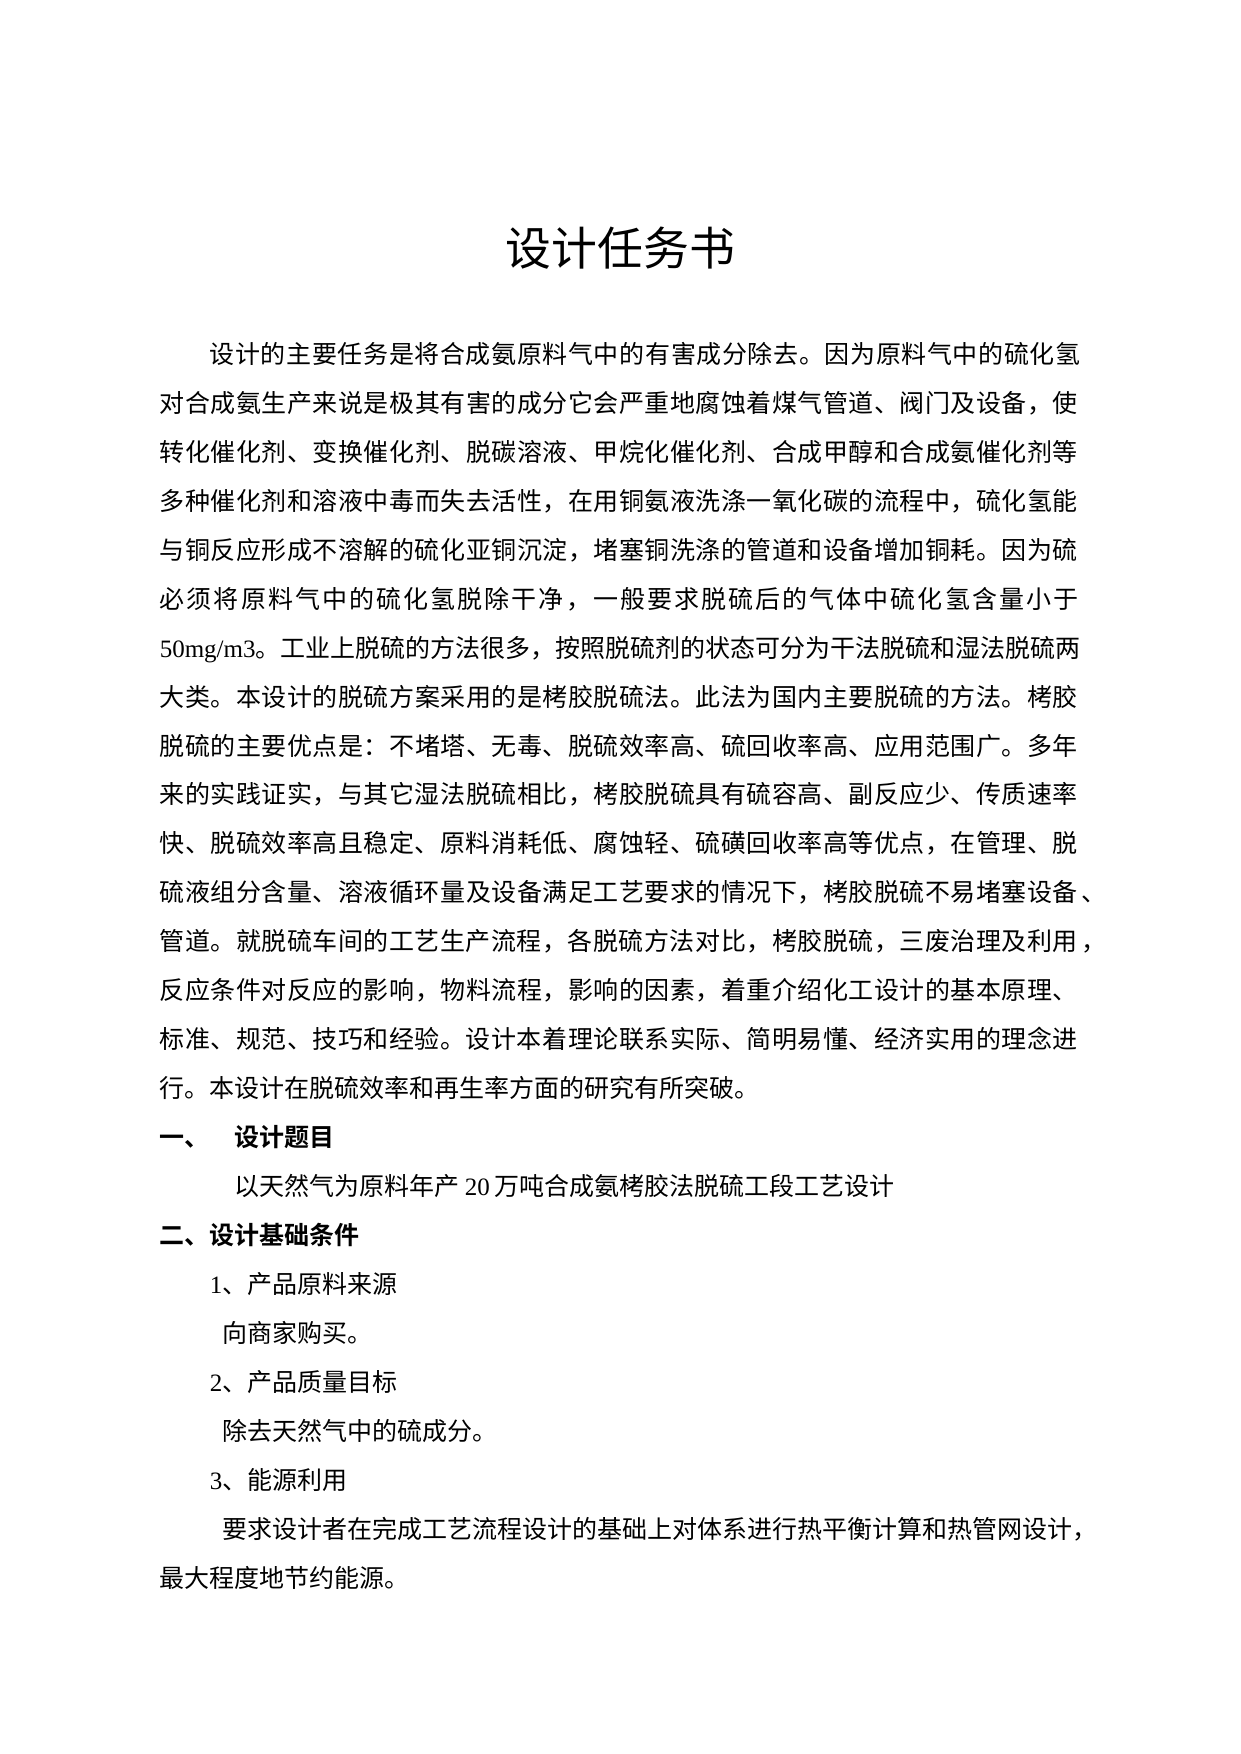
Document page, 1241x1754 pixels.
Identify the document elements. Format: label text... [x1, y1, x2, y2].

list 设计题目 [159, 1107, 1081, 1156]
text 除去天然气中的硫成分。 [159, 1401, 1081, 1450]
text 设计的主要任务是将合成氨原料气中的有害成分除去。因为原料气中的硫化氢对合成氨生产来说是极其有害的成分它会严重地腐蚀着煤气管道、阀门及设备，使转化催化剂、变换催化剂、脱碳溶液、甲烷化催化剂、合成甲醇和合成氨催化剂等多种催化剂和溶液中毒而失去活性，在用铜氨液洗涤一氧化碳的流程中，硫化氢能与铜反应形成不溶解的硫化亚铜沉淀，堵塞铜洗涤的管道和设备增加铜耗。因为硫必须将原料气中的硫化氢脱除干净，一般要求脱硫后的气体中硫化氢含量小于50mg/m3。工业上脱硫的方法很多，按照脱硫剂的状态可分为干法脱硫和湿法脱硫两大类。本设计的脱硫方案采用的是栲胶脱硫法。此法为国内主要脱硫的方法。栲胶脱硫的主要优点是：不堵塔、无毒、脱硫效率高、硫回收率高、应用范围广。多年来的实践证实，与其它湿法脱硫相比，栲胶脱硫具有硫容高、副反应少、传质速率快、脱硫效率高且稳定、原料消耗低、腐蚀轻、硫磺回收率高等优点，在管理、脱硫液组分含量、溶液循环量及设备满足工艺要求的情况下，栲胶脱硫不易堵塞设备、管道。就脱硫车间的工艺生产流程，各脱硫方法对比，栲胶脱硫，三废治理及利用，反应条件对反应的影响，物料流程，影响的因素，着重介绍化工设计的基本原理、标准、规范、技巧和经验。设计本着理论联系实际、简明易懂、经济实用的理念进行。本设计在脱硫效率和再生率方面的研究有所突破。 [159, 324, 1081, 1107]
text 2、产品质量目标 [159, 1352, 1081, 1401]
text 向商家购买。 [159, 1303, 1081, 1352]
text 二、设计基础条件 [159, 1205, 1081, 1254]
text 1、产品原料来源 [159, 1254, 1081, 1303]
text 设计任务书 [159, 226, 1081, 275]
list 以天然气为原料年产20万吨合成氨栲胶法脱硫工段工艺设计 [234, 1156, 1081, 1205]
text 要求设计者在完成工艺流程设计的基础上对体系进行热平衡计算和热管网设计，最大程度地节约能源。 [159, 1499, 1081, 1597]
text 3、能源利用 [159, 1450, 1081, 1499]
